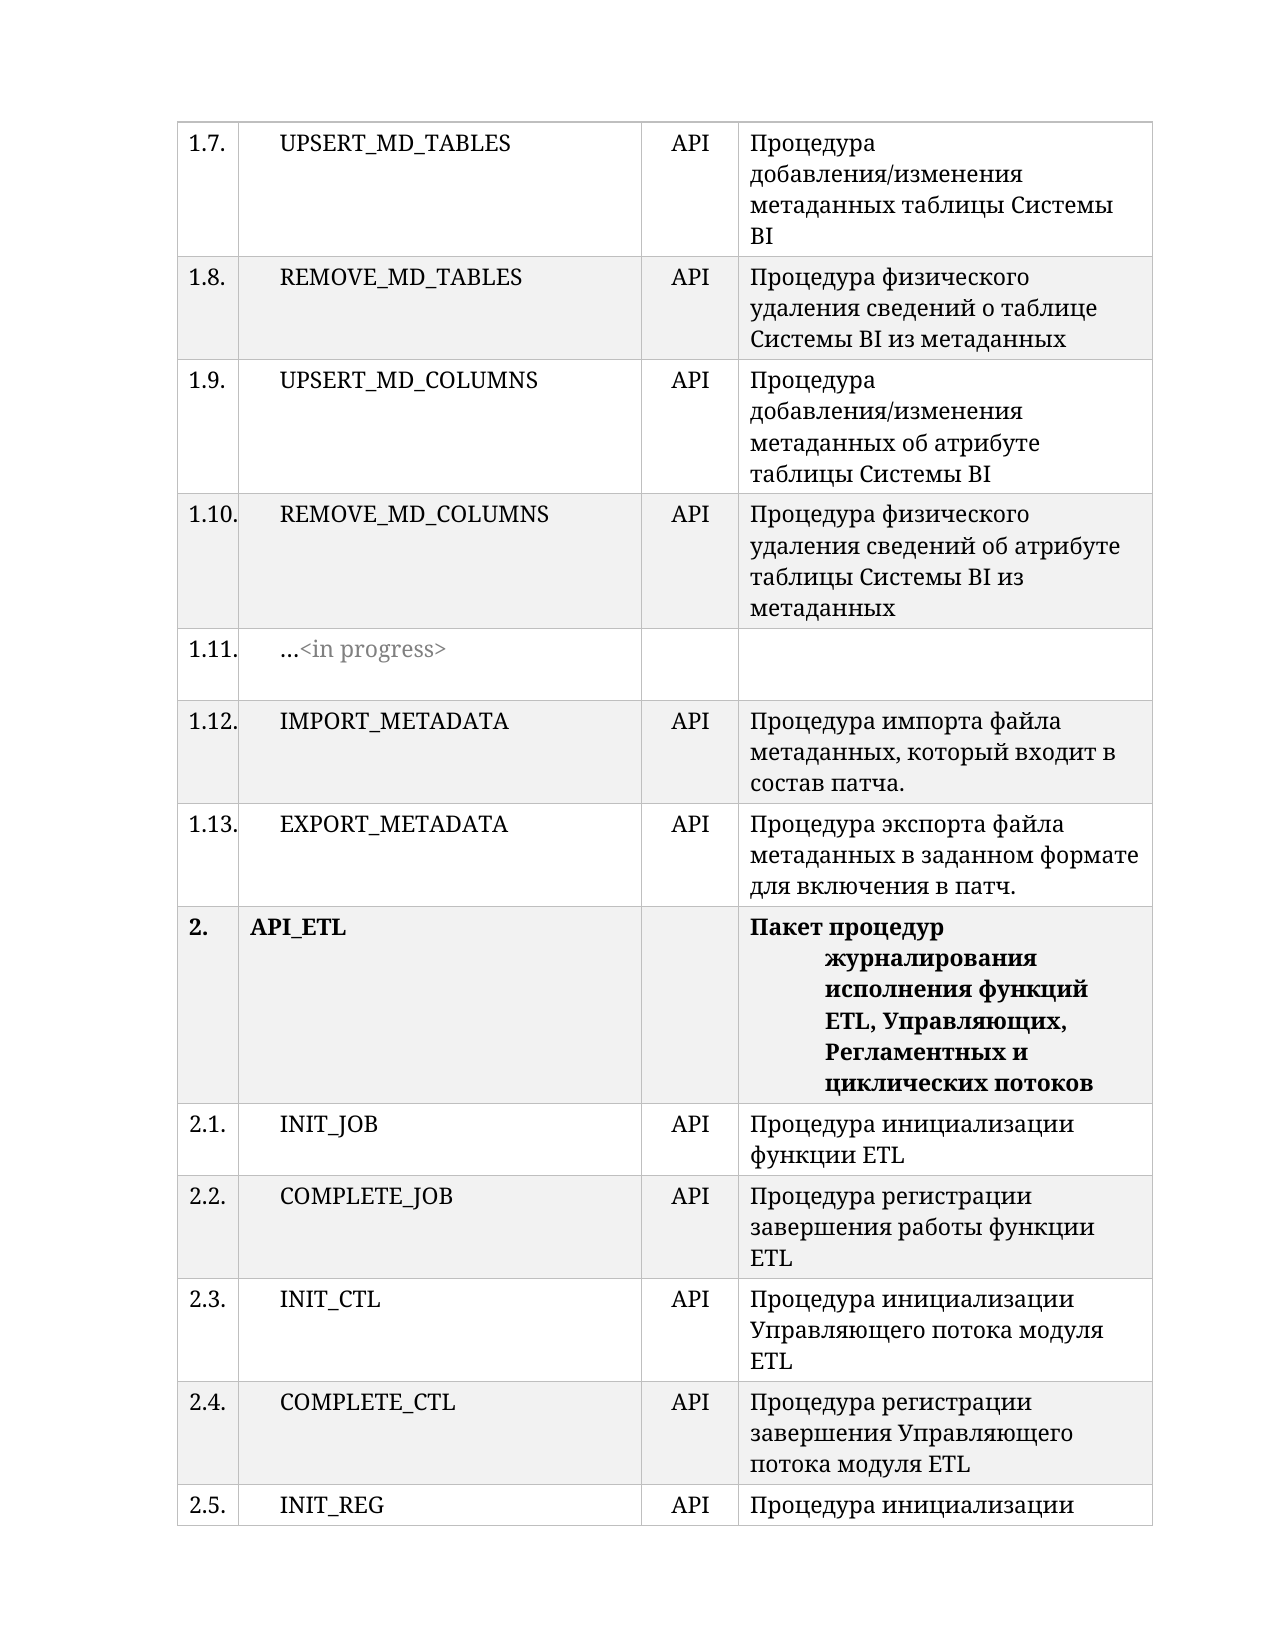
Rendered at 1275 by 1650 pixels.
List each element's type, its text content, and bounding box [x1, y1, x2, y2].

table_cell API [642, 1176, 738, 1278]
table_cell [178, 360, 238, 493]
table_cell Процедура импорта файла метаданных, который входит в состав патча. [739, 701, 1152, 803]
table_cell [739, 1485, 1152, 1524]
table_cell Процедура экспорта файла метаданных в заданном формате для включения в патч. [739, 804, 1152, 906]
table_cell API [642, 257, 738, 359]
table_cell [178, 1382, 238, 1484]
table_cell [178, 1485, 238, 1524]
table_cell API [642, 1279, 738, 1381]
table_cell API [642, 494, 738, 628]
table_cell Процедура регистрации завершения работы функции ETL [739, 1176, 1152, 1278]
table_cell Процедура физического удаления сведений о таблице Системы BI из метаданных [739, 257, 1152, 359]
table_cell [178, 629, 238, 699]
table_cell API [642, 360, 738, 493]
table_cell [178, 1104, 238, 1174]
table_cell Процедура физического удаления сведений об атрибуте таблицы Системы BI из метаданных [739, 494, 1152, 628]
table_cell [178, 907, 238, 1103]
table_cell [642, 907, 738, 1103]
table_cell UPSERT_MD_TABLES [239, 123, 641, 256]
table_cell [178, 701, 238, 803]
table_cell Процедура добавления/изменения метаданных таблицы Системы BI [739, 123, 1152, 256]
table_cell [739, 629, 1152, 699]
table_cell [178, 1279, 238, 1381]
table_cell [178, 494, 238, 628]
table_cell API_ETL [239, 907, 641, 1103]
table_cell [642, 629, 738, 699]
table_cell API [642, 1382, 738, 1484]
table_cell INIT_CTL [239, 1279, 641, 1381]
table_cell [178, 804, 238, 906]
table_cell Процедура инициализации Управляющего потока модуля ETL [739, 1279, 1152, 1381]
table_cell API [642, 123, 738, 256]
table_cell INIT_JOB [239, 1104, 641, 1174]
table_cell …<in progress> [239, 629, 641, 699]
table_cell API [642, 804, 738, 906]
table_cell [178, 1176, 238, 1278]
table_cell Пакет процедур журналирования исполнения функций ETL, Управляющих, Регламентных и циклических потоков [739, 907, 1152, 1103]
table_cell Процедура добавления/изменения метаданных oб атрибуте таблицы Системы BI [739, 360, 1152, 493]
table_cell IMPORT_METADATA [239, 701, 641, 803]
table_cell COMPLETE_CTL [239, 1382, 641, 1484]
table_cell API [642, 1104, 738, 1174]
table_cell UPSERT_MD_COLUMNS [239, 360, 641, 493]
table_cell API [642, 701, 738, 803]
table_cell REMOVE_MD_TABLES [239, 257, 641, 359]
table_cell REMOVE_MD_COLUMNS [239, 494, 641, 628]
table_cell COMPLETE_JOB [239, 1176, 641, 1278]
table_cell Процедура регистрации завершения Управляющего потока модуля ETL [739, 1382, 1152, 1484]
table_cell Процедура инициализации функции ETL [739, 1104, 1152, 1174]
table_cell [178, 257, 238, 359]
table_cell API [642, 1485, 738, 1524]
table_cell EXPORT_METADATA [239, 804, 641, 906]
table_cell [178, 123, 238, 256]
table_cell INIT_REG [239, 1485, 641, 1524]
